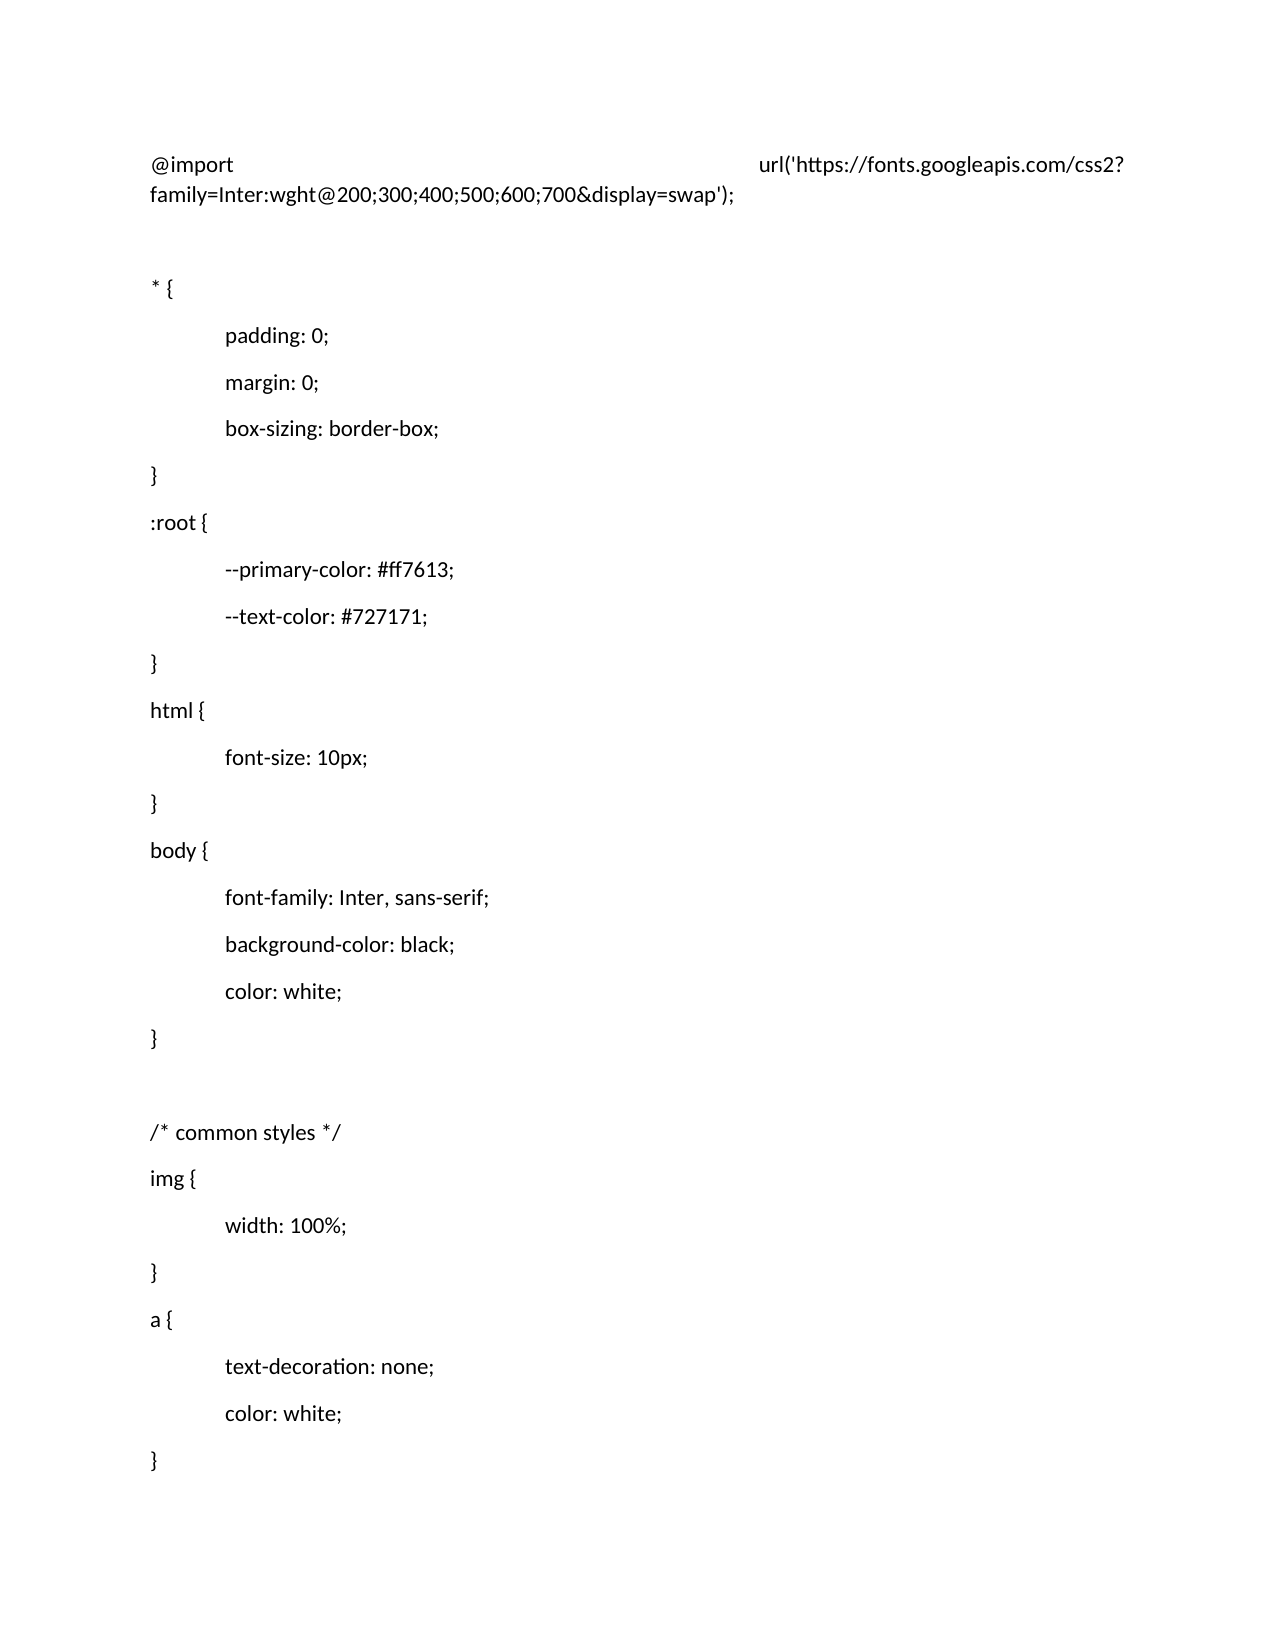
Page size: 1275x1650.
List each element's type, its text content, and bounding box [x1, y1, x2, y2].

text img { [150, 1164, 1125, 1193]
text --primary-color: #ff7613; [150, 555, 1125, 583]
text width: 100%; [150, 1211, 1125, 1239]
text } [150, 1258, 1125, 1286]
text } [150, 1024, 1125, 1052]
text } [150, 1446, 1125, 1474]
text color: white; [150, 977, 1125, 1005]
text * { [150, 274, 1125, 302]
text font-size: 10px; [150, 743, 1125, 771]
text text-decoration: none; [150, 1352, 1125, 1380]
text } [150, 649, 1125, 677]
text box-sizing: border-box; [150, 414, 1125, 443]
text padding: 0; [150, 321, 1125, 349]
text html { [150, 696, 1125, 724]
text --text-color: #727171; [150, 602, 1125, 630]
text background-color: black; [150, 930, 1125, 958]
text a { [150, 1305, 1125, 1333]
text color: white; [150, 1399, 1125, 1427]
text @import url('https://fonts.googleapis.com/css2?family=Inter:wght@200;300;400;500;600;700&display=swap'); [150, 150, 1125, 208]
text } [150, 461, 1125, 489]
text margin: 0; [150, 368, 1125, 396]
text } [150, 789, 1125, 818]
text font-family: Inter, sans-serif; [150, 883, 1125, 911]
text /* common styles */ [150, 1118, 1125, 1146]
text :root { [150, 508, 1125, 536]
text body { [150, 836, 1125, 864]
